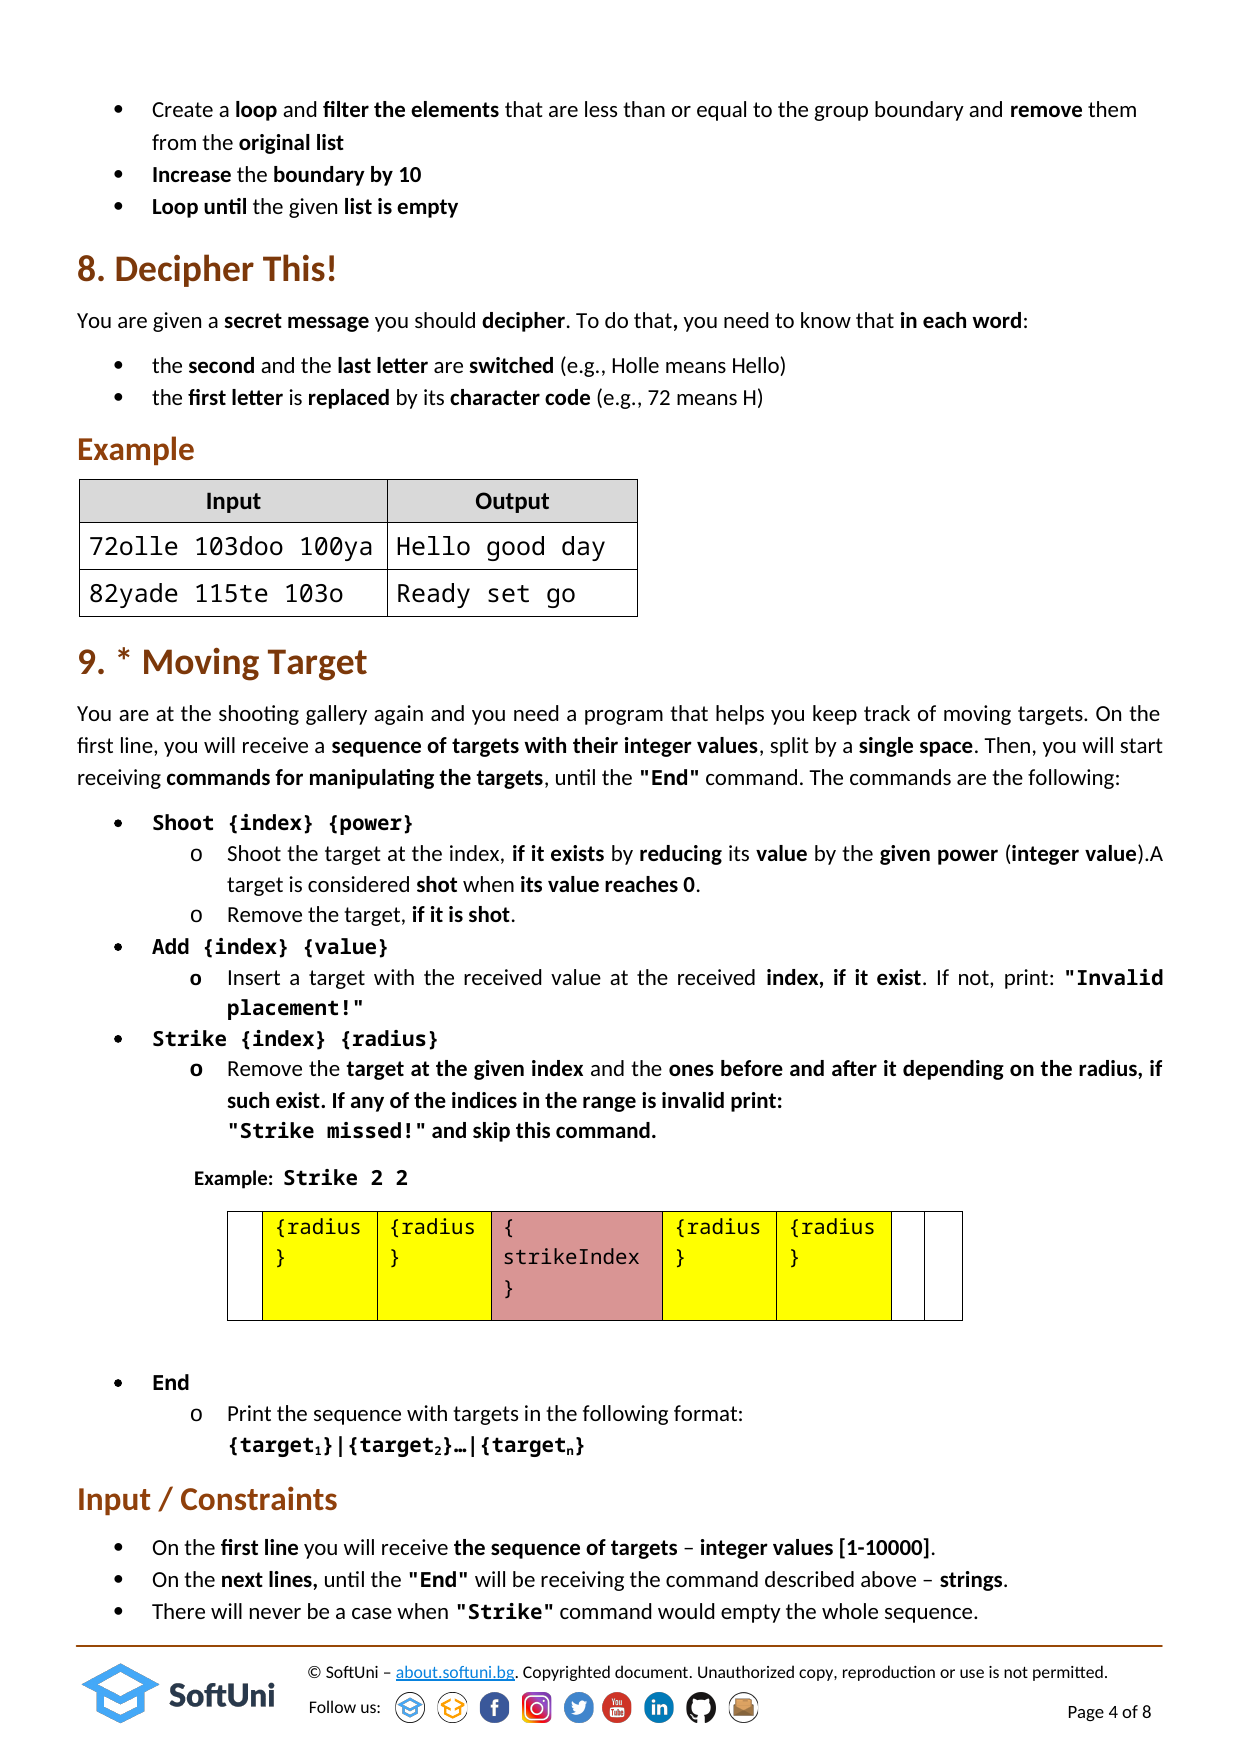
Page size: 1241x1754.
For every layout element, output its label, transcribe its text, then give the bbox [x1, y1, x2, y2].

subtitle * Moving Target [77, 638, 1163, 684]
subtitle Example [77, 428, 1163, 468]
picture [602, 1692, 632, 1723]
list There will never be a case when "Strike" command would empty the whole sequence. [114, 1597, 1163, 1626]
list On the next lines, until the "End" will be receiving the command described above – strings. [114, 1565, 1163, 1593]
subtitle Input / Constraints [77, 1477, 1163, 1518]
list Loop until the given list is empty [114, 192, 1163, 220]
table_header Input [80, 480, 387, 522]
subtitle Decipher This! [77, 245, 1163, 291]
picture [522, 1692, 552, 1723]
list the second and the last letter are switched (e.g., Holle means Hello) [114, 351, 1163, 379]
list the first letter is replaced by its character code (e.g., 72 means H) [114, 383, 1163, 411]
list Shoot {index} {power} [114, 808, 1163, 837]
table_header [228, 1212, 262, 1320]
list Print the sequence with targets in the following format: [189, 1399, 1163, 1428]
table_header {radius} [663, 1212, 776, 1320]
list On the first line you will receive the sequence of targets – integer values [1-10000]. [114, 1533, 1163, 1561]
picture [437, 1692, 468, 1723]
picture [665, 1692, 674, 1701]
text You are at the shooting gallery again and you need a program that helps you keep track of moving targets. On the first line, you will receive a sequence of targets with their integer values, split by a single space. Then, you will start receiving commands for manipulating the targets, until the "End" command. The commands are the following: [77, 699, 1163, 792]
table_header {radius} [263, 1212, 377, 1320]
list {target1}|{target2}…|{targetn} [227, 1430, 1163, 1459]
picture [564, 1692, 594, 1723]
table_header {radius} [777, 1212, 891, 1320]
picture [658, 1705, 667, 1714]
list Shoot the target at the index, if it exists by reducing its value by the given power (integer value).A target is considered shot when its value reaches 0. [189, 839, 1163, 898]
list Increase the boundary by 10 [114, 160, 1163, 188]
list Remove the target at the given index and the ones before and after it depending on the radius, if such exist. If any of the indices in the range is invalid print: [189, 1054, 1163, 1114]
table_cell Hello good day [388, 523, 637, 569]
table_header Output [388, 480, 637, 522]
picture [479, 1692, 510, 1723]
list Strike {index} {radius} [114, 1024, 1163, 1052]
table_cell Ready set go [388, 570, 637, 616]
table_header [925, 1212, 962, 1320]
text You are given a secret message you should decipher. To do that, you need to know that in each word: [77, 306, 1163, 334]
list Create a loop and filter the elements that are less than or equal to the group boundary and remove them from the original list [114, 95, 1163, 156]
text Example: Strike 2 2 [189, 1163, 1163, 1192]
picture [728, 1692, 759, 1723]
picture [686, 1692, 716, 1723]
table_header [892, 1212, 924, 1320]
picture [644, 1714, 653, 1723]
table_cell 82yade 115te 103o [80, 570, 387, 616]
table_header {radius} [378, 1212, 491, 1320]
table_header {strikeIndex} [492, 1212, 662, 1320]
list "Strike missed!" and skip this command. [227, 1116, 1163, 1144]
list Insert a target with the received value at the received index, if it exist. If not, print: "Invalid placement!" [189, 963, 1163, 1022]
table_cell 72olle 103doo 100ya [80, 523, 387, 569]
picture [644, 1692, 653, 1701]
picture [665, 1714, 674, 1723]
list Add {index} {value} [114, 932, 1163, 960]
picture [75, 1658, 281, 1729]
list End [114, 1368, 1163, 1397]
list Remove the target, if it is shot. [189, 901, 1163, 930]
picture [395, 1692, 425, 1723]
